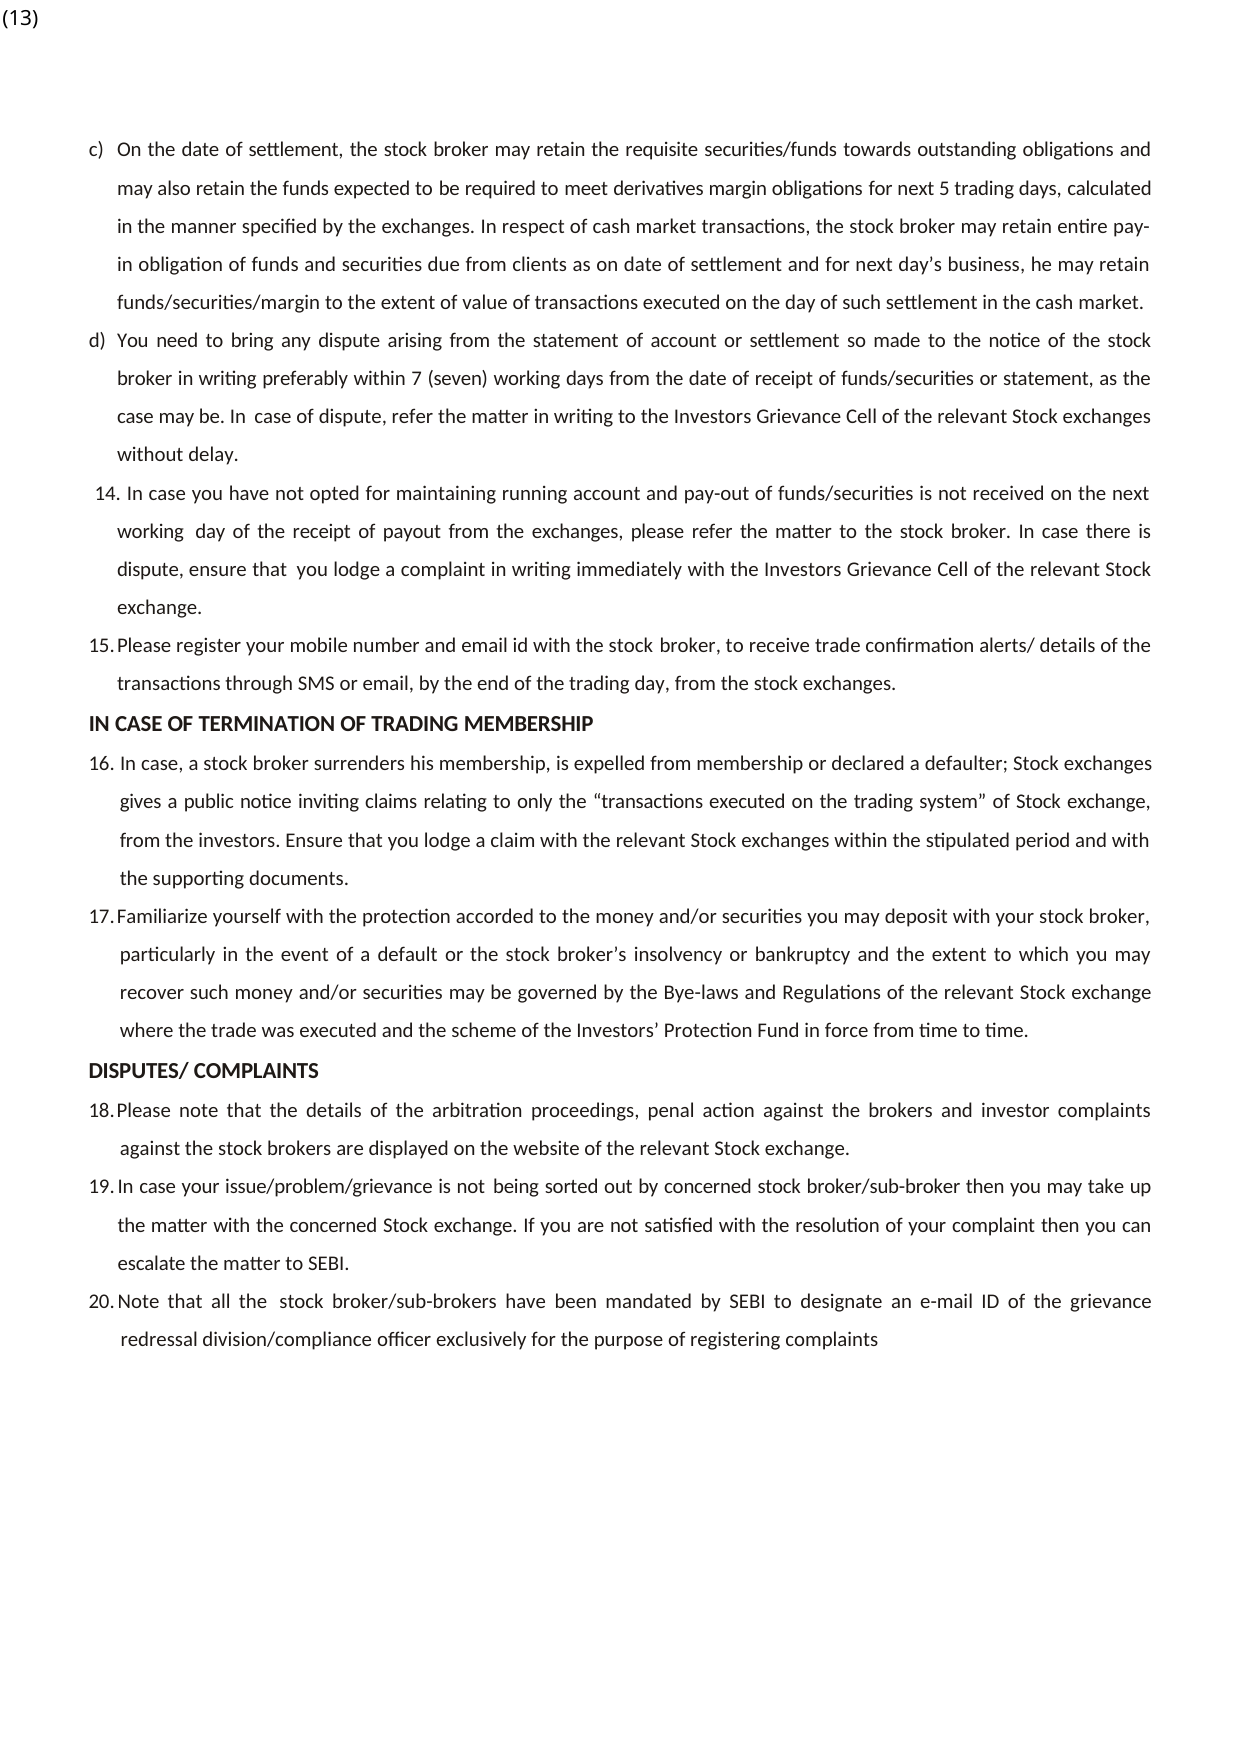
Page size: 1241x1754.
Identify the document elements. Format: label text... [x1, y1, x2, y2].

list Note that all the stock broker/sub-brokers have been mandated by SEBI to designate an e-mail ID of the grievance redressal division/compliance officer exclusively for the purpose of registering complaints [88, 1288, 1152, 1352]
list In case your issue/problem/grievance is not being sorted out by concerned stock broker/sub-broker then you may take up the matter with the concerned Stock exchange. If you are not satisfied with the resolution of your complaint then you can escalate the matter to SEBI. [88, 1174, 1152, 1275]
subtitle DISPUTES/ COMPLAINTS [88, 1056, 1194, 1084]
list You need to bring any dispute arising from the statement of account or settlement so made to the notice of the stock broker in writing preferably within 7 (seven) working days from the date of receipt of funds/securities or statement, as the case may be. In case of dispute, refer the matter in writing to the Investors Grievance Cell of the relevant Stock exchanges without delay. [88, 327, 1152, 467]
list On the date of settlement, the stock broker may retain the requisite securities/funds towards outstanding obligations and may also retain the funds expected to be required to meet derivatives margin obligations for next 5 trading days, calculated in the manner specified by the exchanges. In respect of cash market transactions, the stock broker may retain entire pay-in obligation of funds and securities due from clients as on date of settlement and for next day’s business, he may retain funds/securities/margin to the extent of value of transactions executed on the day of such settlement in the cash market. [88, 137, 1152, 314]
list Familiarize yourself with the protection accorded to the money and/or securities you may deposit with your stock broker, particularly in the event of a default or the stock broker’s insolvency or bankruptcy and the extent to which you may recover such money and/or securities may be governed by the Bye-laws and Regulations of the relevant Stock exchange where the trade was executed and the scheme of the Investors’ Protection Fund in force from time to time. [88, 903, 1152, 1043]
list In case, a stock broker surrenders his membership, is expelled from membership or declared a defaulter; Stock exchanges gives a public notice inviting claims relating to only the “transactions executed on the trading system” of Stock exchange, from the investors. Ensure that you lodge a claim with the relevant Stock exchanges within the stipulated period and with the supporting documents. [88, 751, 1152, 890]
subtitle IN CASE OF TERMINATION OF TRADING MEMBERSHIP [88, 709, 1194, 737]
list In case you have not opted for maintaining running account and pay-out of funds/securities is not received on the next working day of the receipt of payout from the exchanges, please refer the matter to the stock broker. In case there is dispute, ensure that you lodge a complaint in writing immediately with the Investors Grievance Cell of the relevant Stock exchange. [94, 480, 1152, 619]
list Please note that the details of the arbitration proceedings, penal action against the brokers and investor complaints against the stock brokers are displayed on the website of the relevant Stock exchange. [88, 1097, 1152, 1161]
list Please register your mobile number and email id with the stock broker, to receive trade confirmation alerts/ details of the transactions through SMS or email, by the end of the trading day, from the stock exchanges. [88, 632, 1152, 696]
